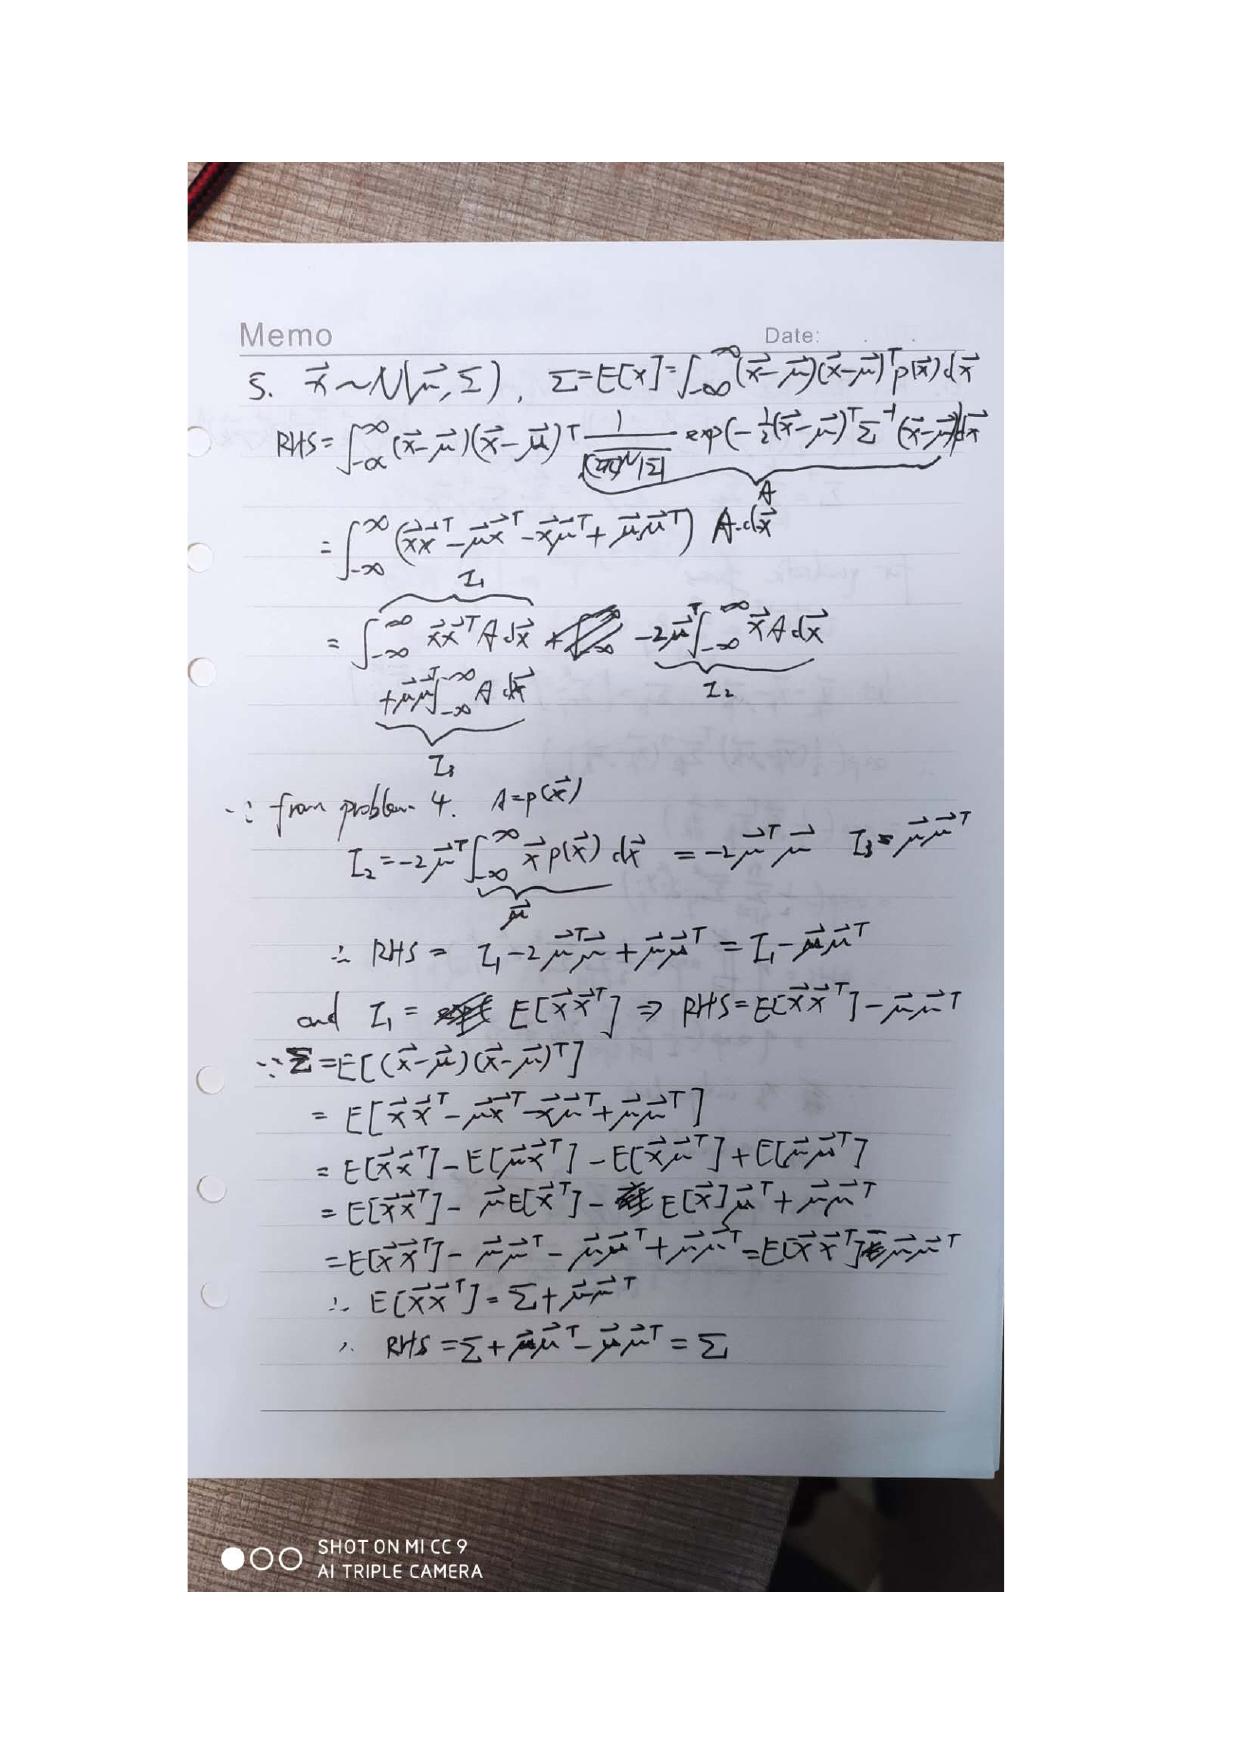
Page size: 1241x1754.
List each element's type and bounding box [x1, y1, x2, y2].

picture [187, 162, 1005, 1592]
